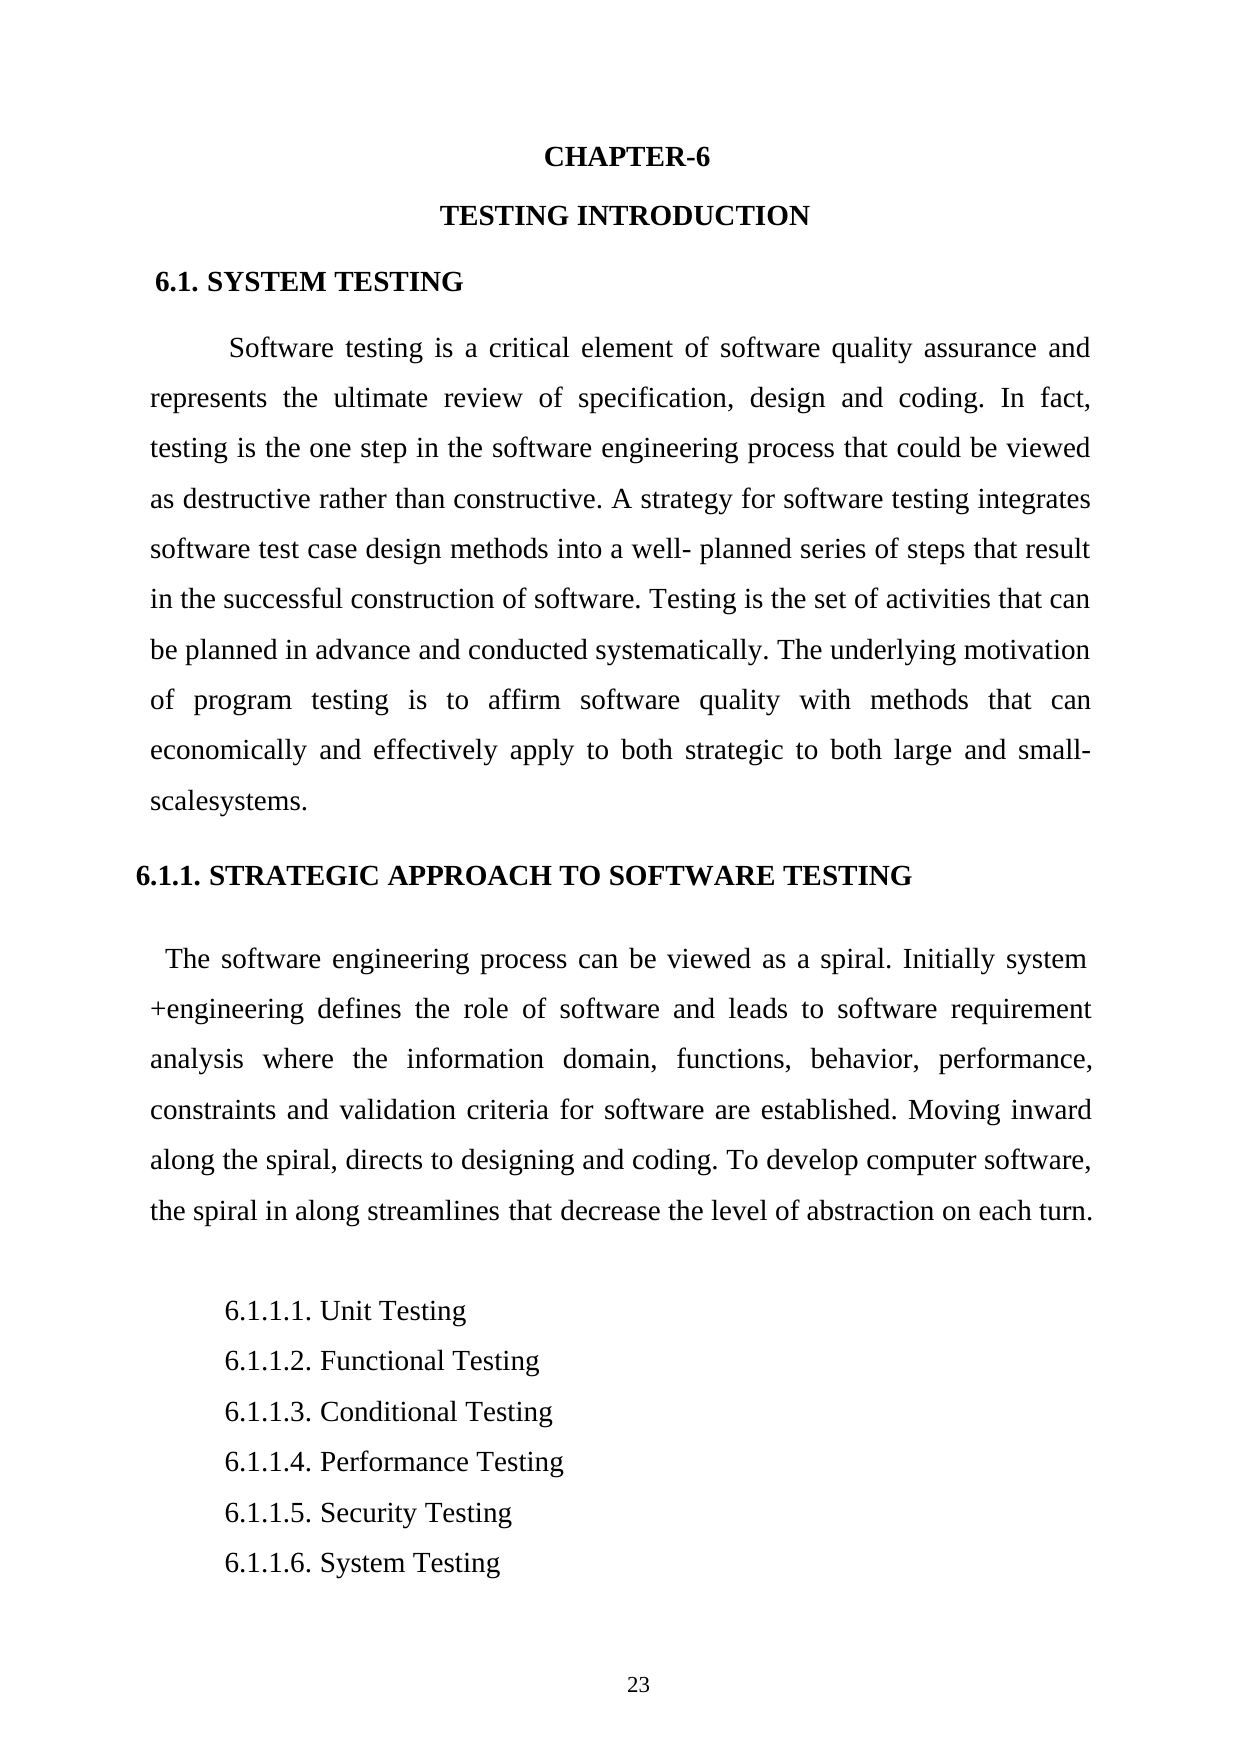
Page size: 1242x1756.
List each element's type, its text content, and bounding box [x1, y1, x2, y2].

list System Testing [224, 1545, 1208, 1579]
text 6.1. SYSTEM TESTING [155, 264, 1208, 298]
list Conditional Testing [224, 1394, 1208, 1427]
subtitle STRATEGIC APPROACH TO SOFTWARE TESTING [136, 858, 1208, 892]
text Software testing is a critical element of software quality assurance and represents the ultimate review of specification, design and coding. In fact, testing is the one step in the software engineering process that could be viewed as destructive rather than constructive. A strategy for software testing integrates software test case design methods into a well- planned series of steps that result in the successful construction of software. Testing is the set of activities that can be planned in advance and conducted systematically. The underlying motivation of program testing is to affirm software quality with methods that can economically and effectively apply to both strategic to both large and small- scalesystems. [150, 330, 1092, 816]
list Security Testing [224, 1495, 1208, 1528]
text The software engineering process can be viewed as a spiral. Initially system [165, 941, 1208, 975]
list Functional Testing [224, 1343, 1208, 1377]
list Performance Testing [224, 1444, 1208, 1478]
list Unit Testing [224, 1293, 1208, 1327]
text +engineering defines the role of software and leads to software requirement analysis where the information domain, functions, behavior, performance, constraints and validation criteria for software are established. Moving inward along the spiral, directs to designing and coding. To develop computer software, the spiral in along streamlines that decrease the level of abstraction on each turn. [150, 991, 1093, 1226]
subtitle CHAPTER-6 TESTING INTRODUCTION [439, 139, 810, 232]
